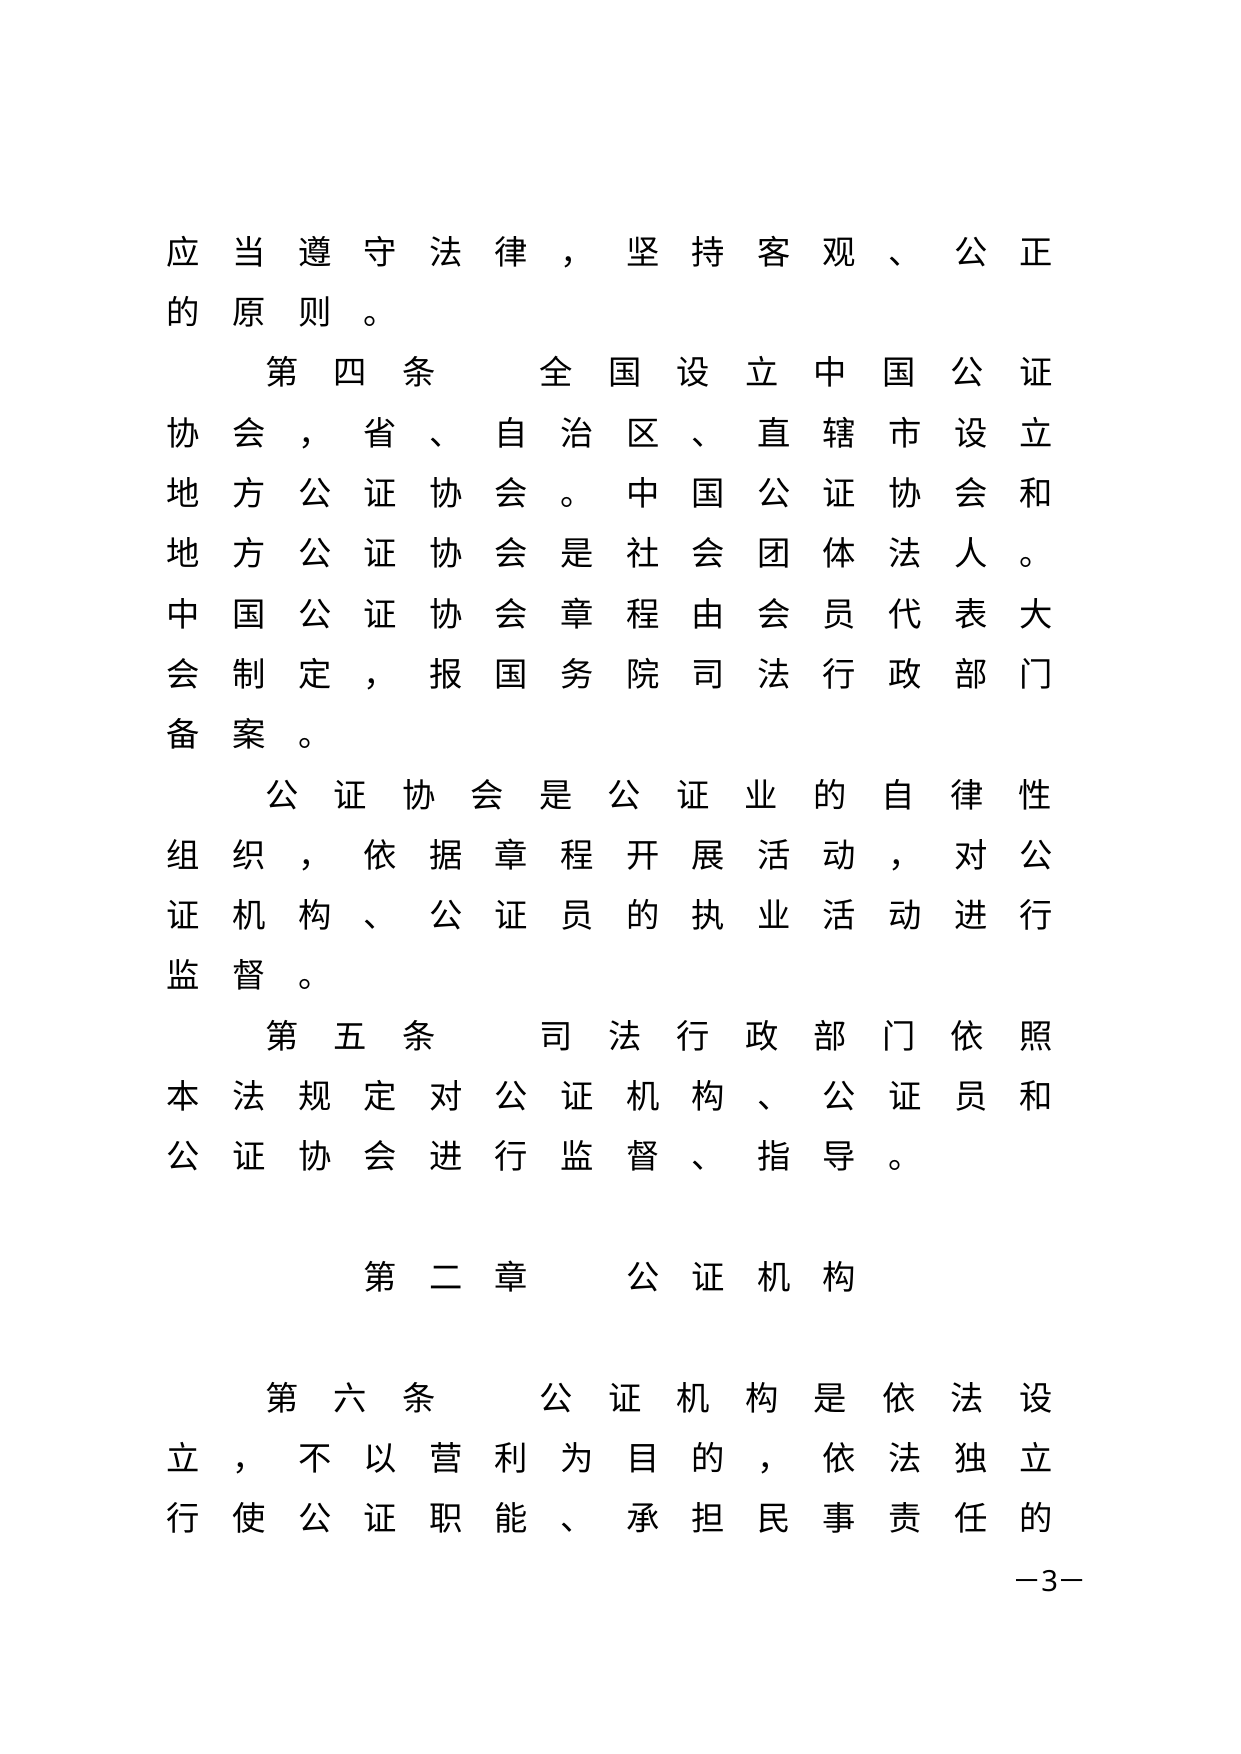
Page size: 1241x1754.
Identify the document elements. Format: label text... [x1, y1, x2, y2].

text 公证协会是公证业的自律性组织，依据章程开展活动，对公证机构、公证员的执业活动进行监督。 [167, 762, 1085, 1003]
text 第三条 公证机构办理公证，应当遵守法律，坚持客观、公正的原则。 [167, 219, 1085, 340]
text 第二章 公证机构 [167, 1245, 1085, 1305]
text 第四条 全国设立中国公证协会，省、自治区、直辖市设立地方公证协会。中国公证协会和地方公证协会是社会团体法人。中国公证协会章程由会员代表大会制定，报国务院司法行政部门备案。 [167, 340, 1085, 762]
text 第五条 司法行政部门依照本法规定对公证机构、公证员和公证协会进行监督、指导。 [167, 1003, 1085, 1184]
text 第六条 公证机构是依法设立，不以营利为目的，依法独立行使公证职能、承担民事责任的证明机构。 [167, 1365, 1085, 1546]
